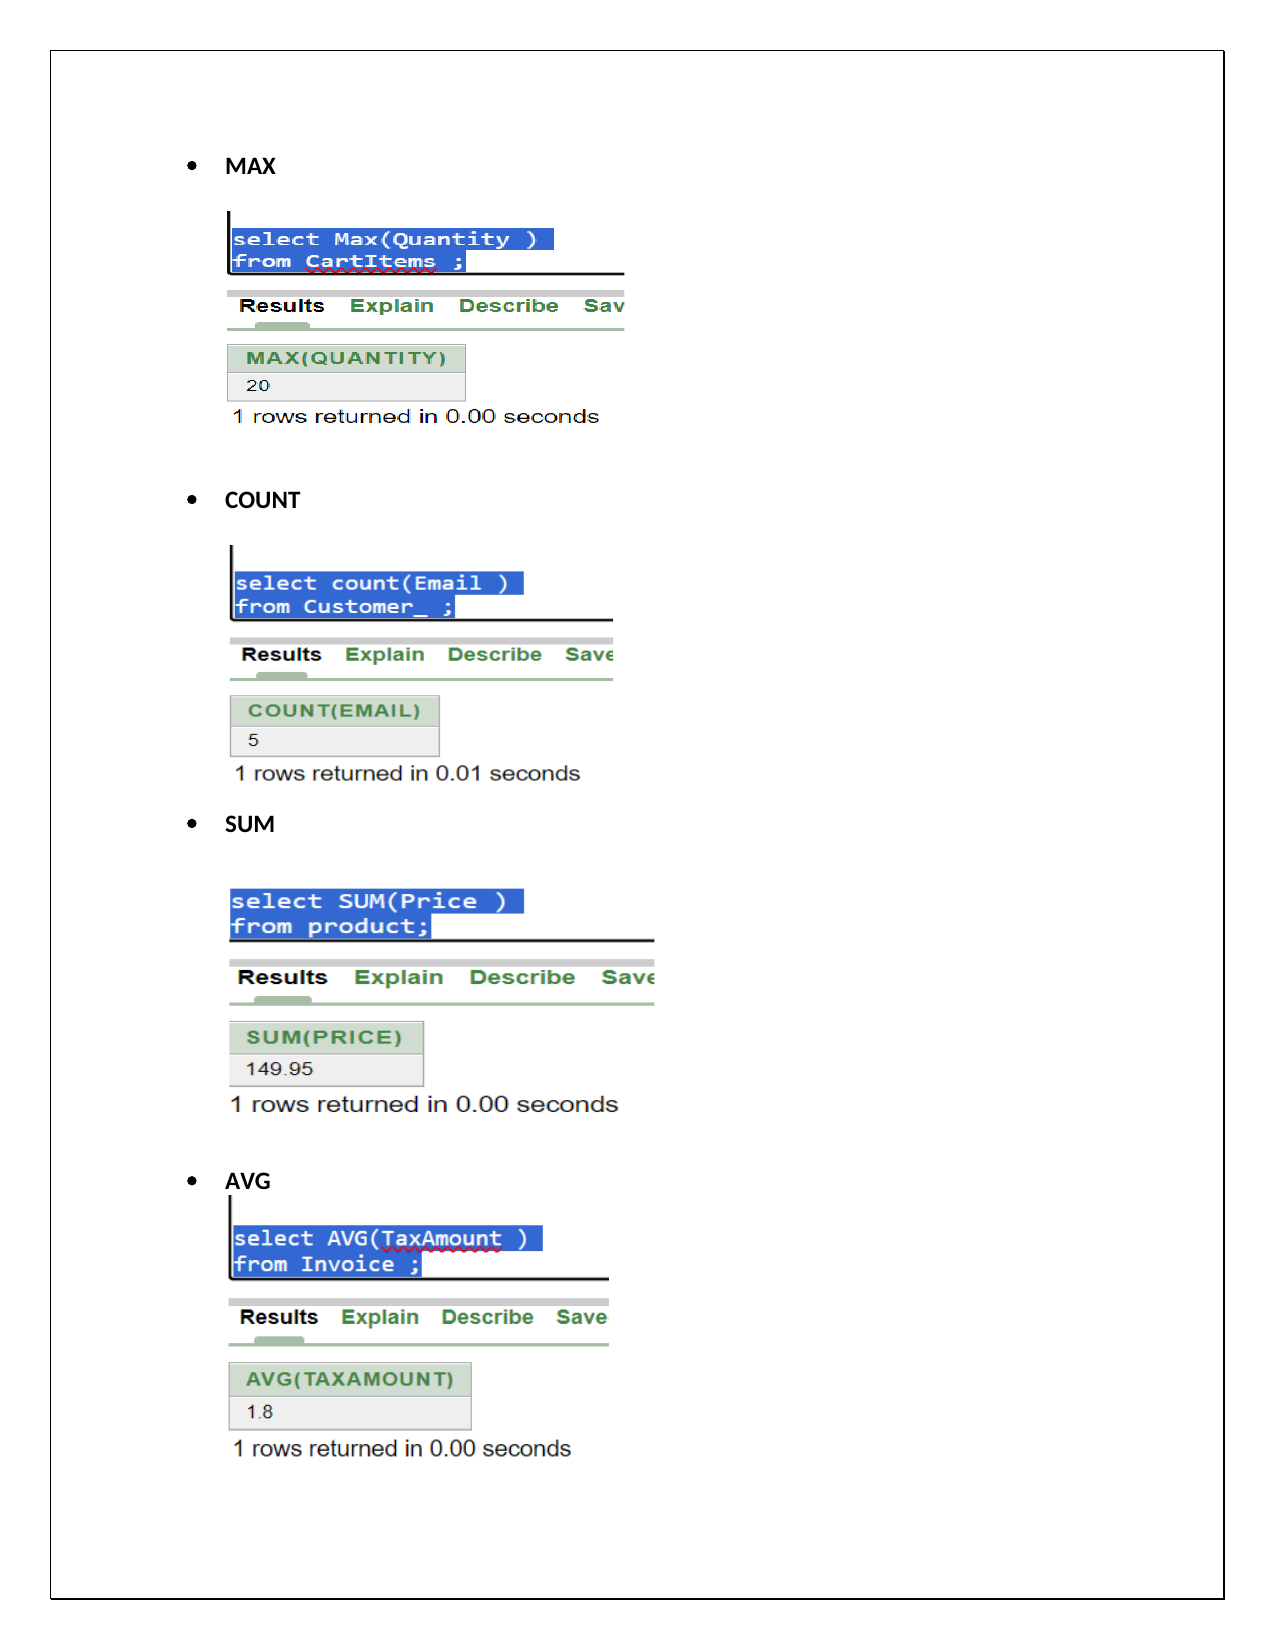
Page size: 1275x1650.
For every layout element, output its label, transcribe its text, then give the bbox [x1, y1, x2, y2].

picture [225, 1195, 609, 1489]
list SUM [187, 808, 1124, 838]
list AVG [187, 1165, 1124, 1196]
list MAX [187, 150, 1124, 181]
list COUNT [187, 484, 1124, 514]
picture [225, 211, 625, 454]
picture [225, 545, 614, 808]
picture [229, 854, 655, 1150]
